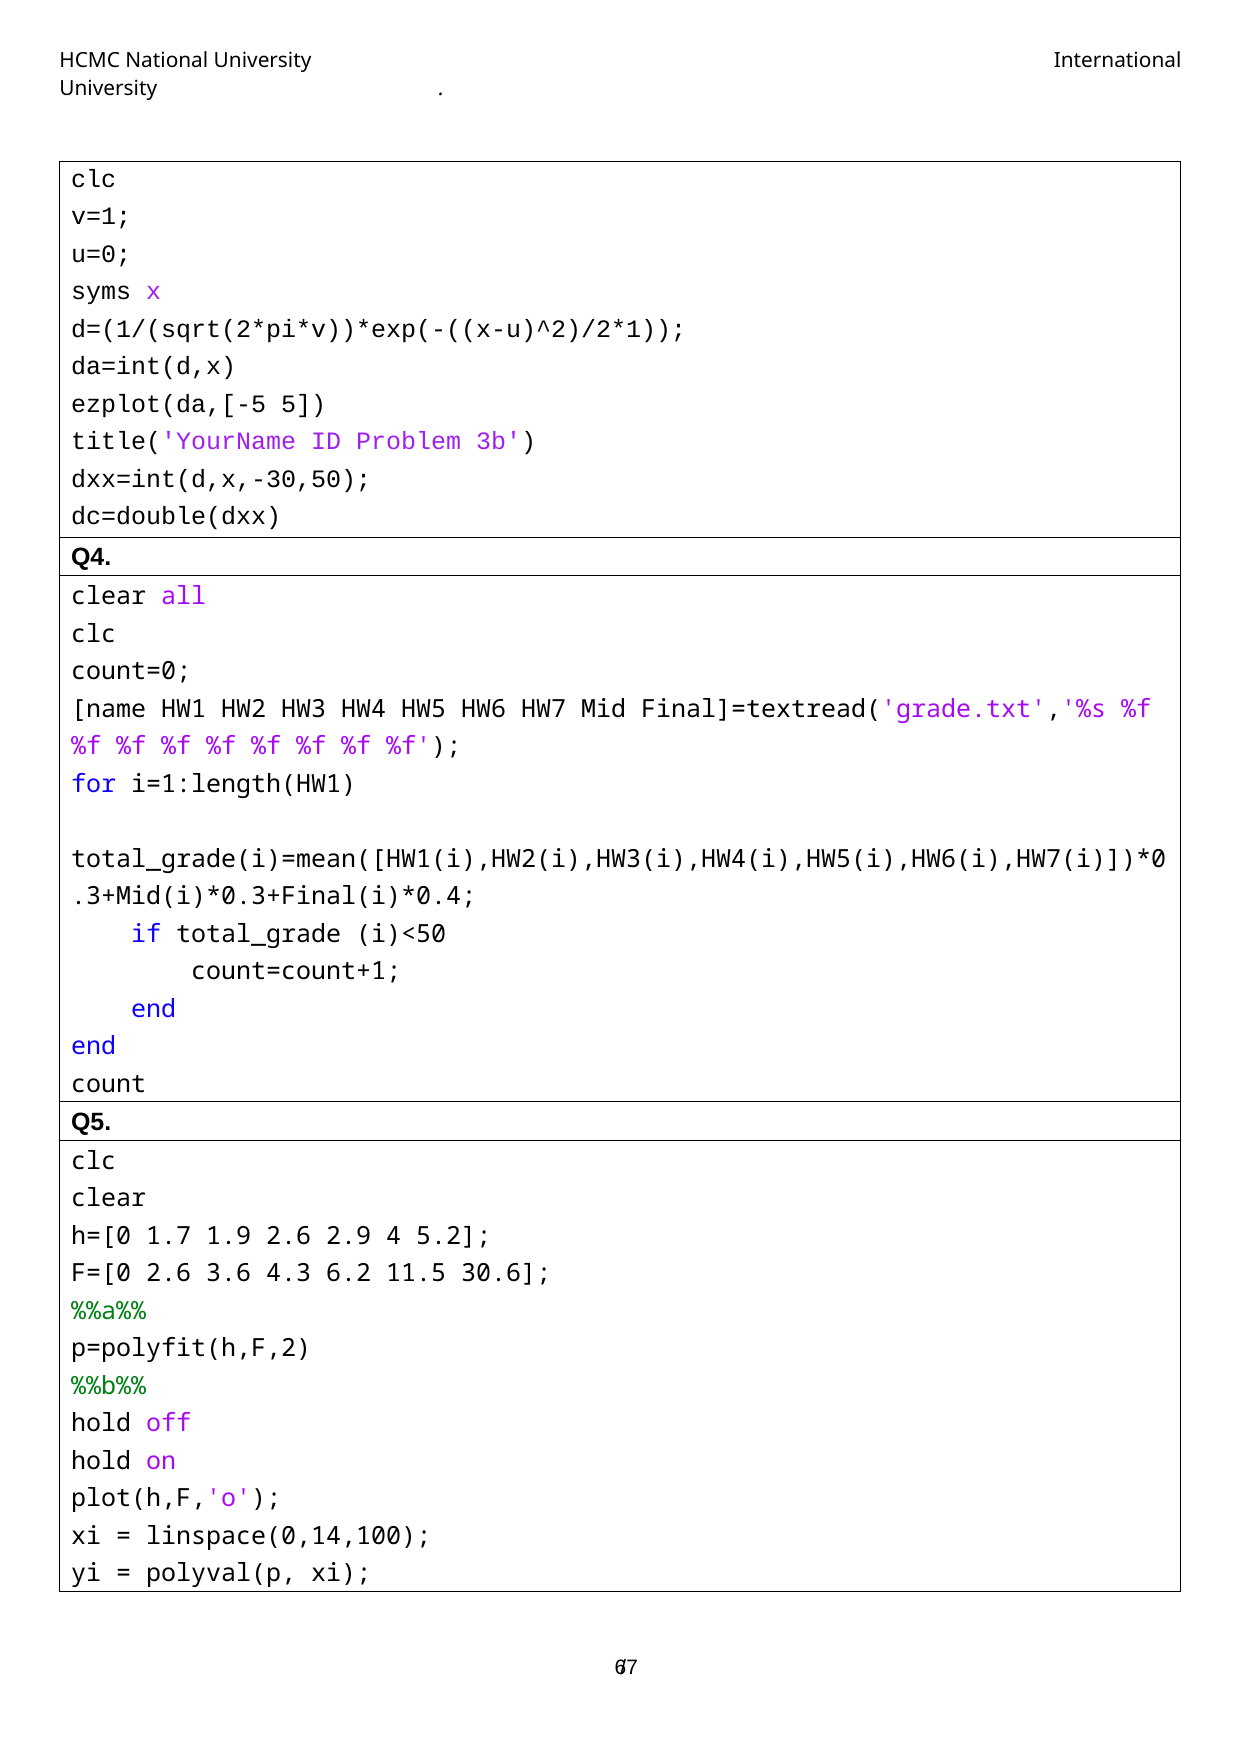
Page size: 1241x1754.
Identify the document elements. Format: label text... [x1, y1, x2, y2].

table_cell Q4. [60, 538, 1180, 575]
table_cell clear all clc count=0; [name HW1 HW2 HW3 HW4 HW5 HW6 HW7 Mid Final]=textread('grade.txt','%s %f %f %f %f %f %f %f %f %f'); for i=1:length(HW1) total_grade(i)=mean([HW1(i),HW2(i),HW3(i),HW4(i),HW5(i),HW6(i),HW7(i)])*0.3+Mid(i)*0.3+Final(i)*0.4; if total_grade (i)<50 count=count+1; end end count [60, 576, 1180, 1101]
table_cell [60, 1141, 1180, 1591]
table_cell Q5. [60, 1102, 1180, 1140]
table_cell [60, 162, 1180, 537]
